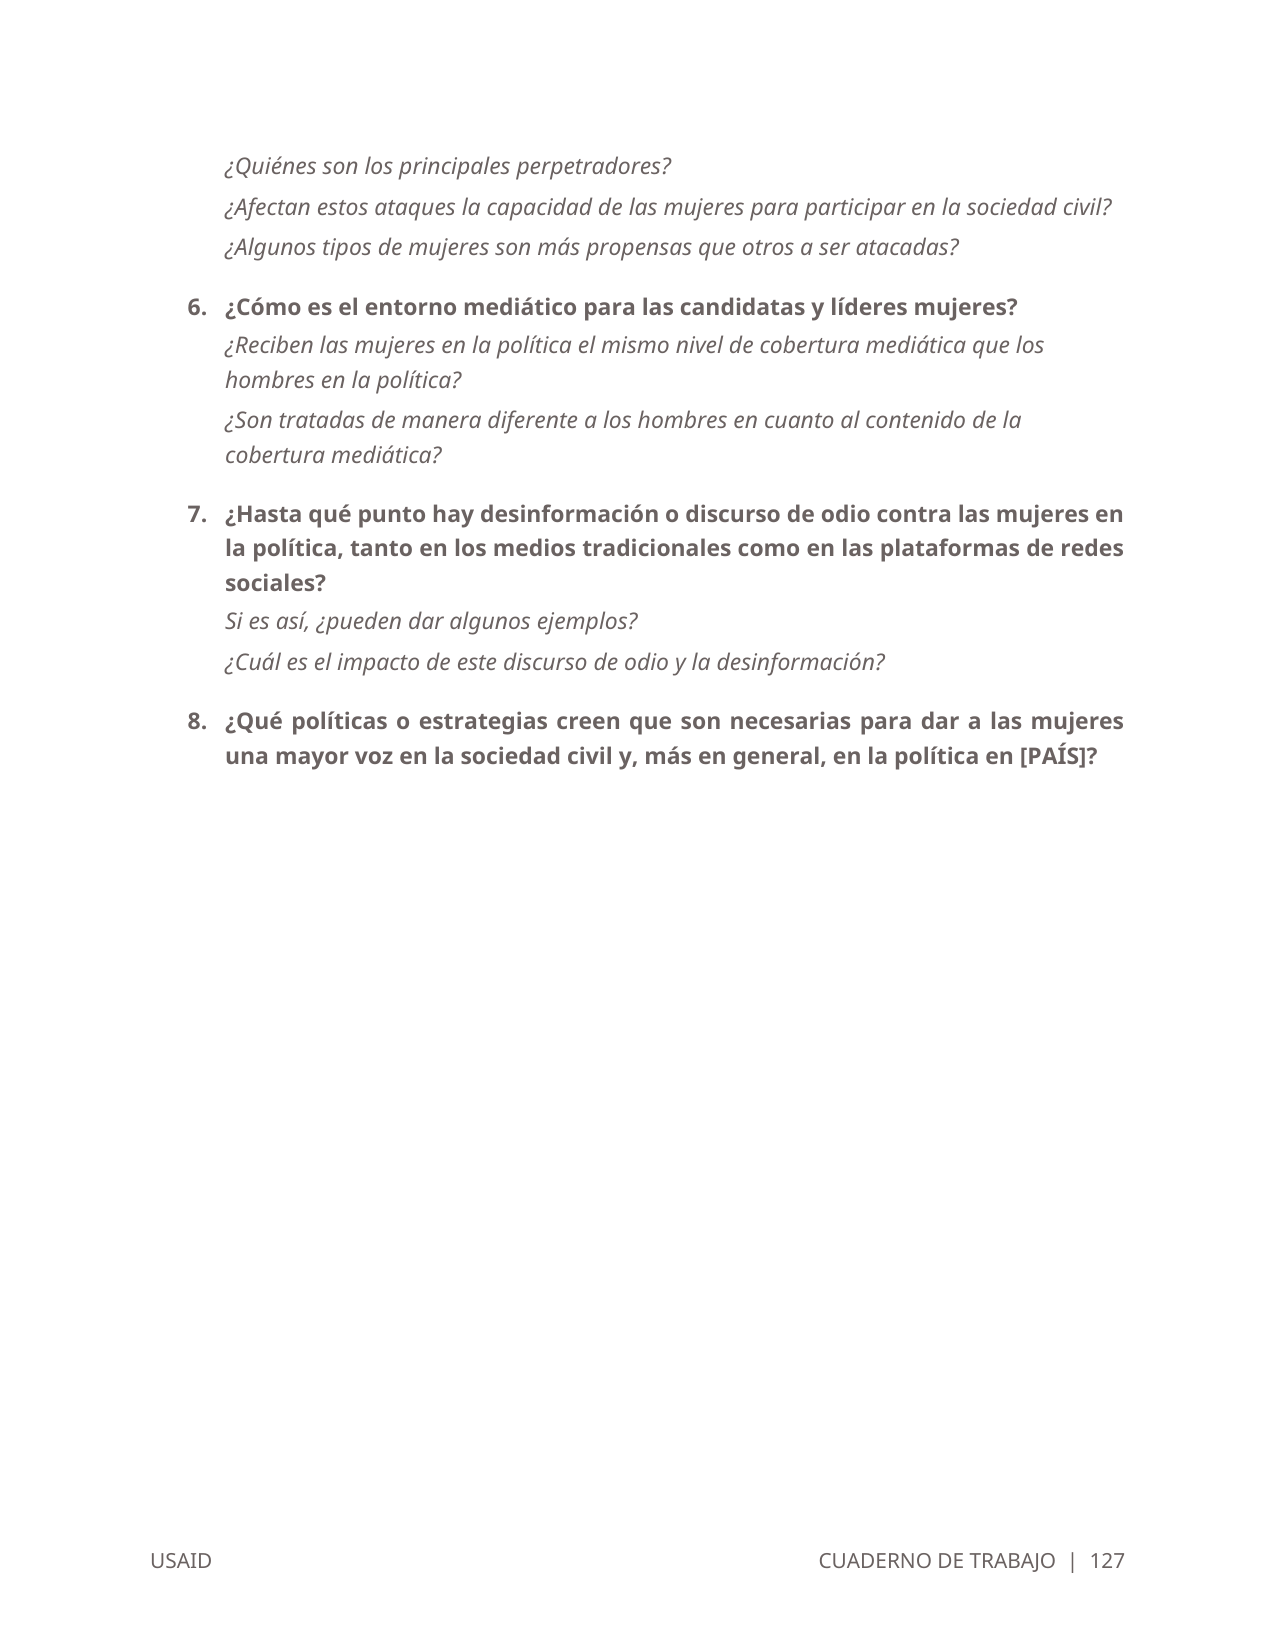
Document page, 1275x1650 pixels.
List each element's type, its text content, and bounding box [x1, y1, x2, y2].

list ¿Algunos tipos de mujeres son más propensas que otros a ser atacadas? [225, 231, 1125, 262]
list Si es así, ¿pueden dar algunos ejemplos? [225, 605, 1125, 636]
list ¿Son tratadas de manera diferente a los hombres en cuanto al contenido de la cobertura mediática? [225, 404, 1125, 470]
list ¿Cómo es el entorno mediático para las candidatas y líderes mujeres? [187, 291, 1125, 322]
list ¿Qué políticas o estrategias creen que son necesarias para dar a las mujeres una mayor voz en la sociedad civil y, más en general, en la política en [PAÍS]? [187, 705, 1125, 771]
list ¿Reciben las mujeres en la política el mismo nivel de cobertura mediática que los hombres en la política? [225, 329, 1125, 395]
list ¿Hasta qué punto hay desinformación o discurso de odio contra las mujeres en la política, tanto en los medios tradicionales como en las plataformas de redes sociales? [187, 498, 1125, 598]
list ¿Quiénes son los principales perpetradores? [225, 150, 1125, 181]
list ¿Afectan estos ataques la capacidad de las mujeres para participar en la sociedad civil? [225, 191, 1125, 222]
list ¿Cuál es el impacto de este discurso de odio y la desinformación? [225, 646, 1125, 677]
